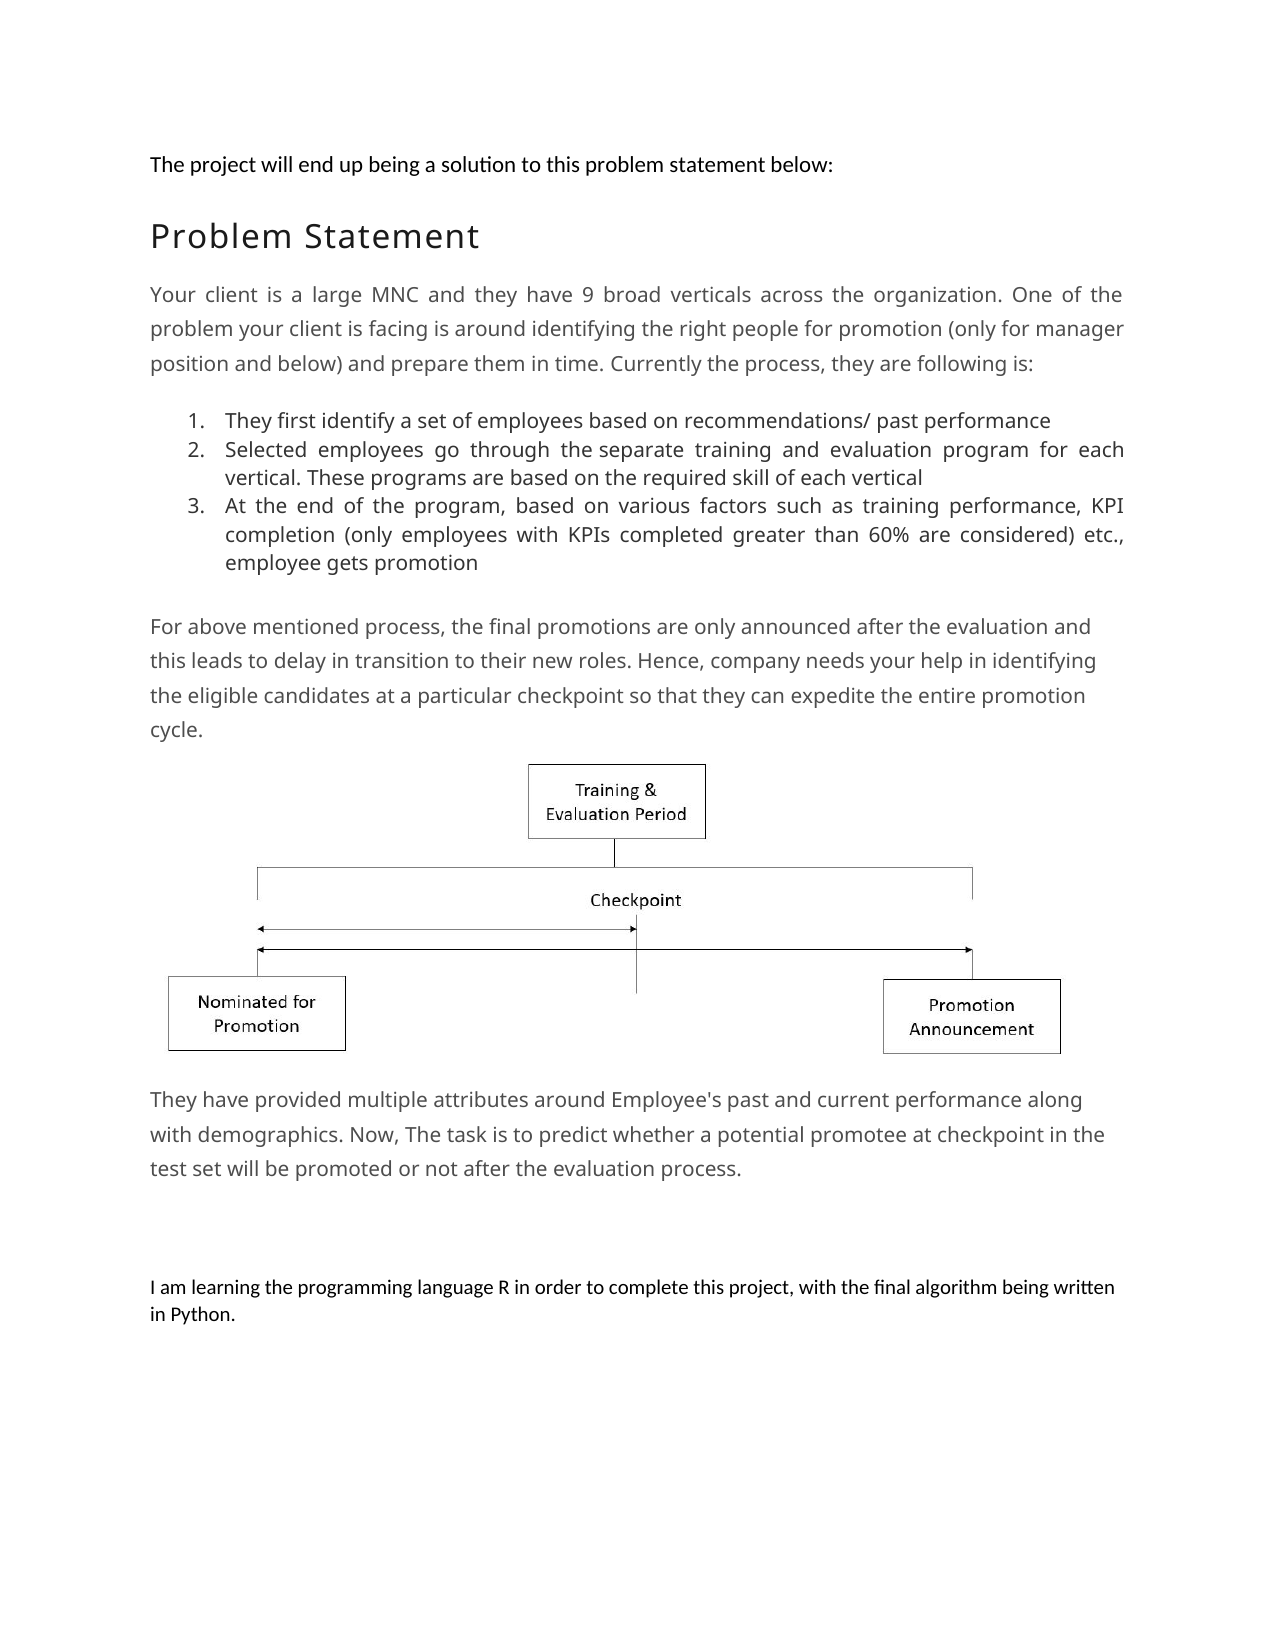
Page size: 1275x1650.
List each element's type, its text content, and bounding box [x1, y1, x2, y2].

text The project will end up being a solution to this problem statement below: [150, 150, 1125, 178]
text Your client is a large MNC and they have 9 broad verticals across the organization. One of the problem your client is facing is around identifying the right people for promotion (only for manager position and below) and prepare them in time. Currently the process, they are following is: [150, 274, 1125, 377]
text Problem Statement [150, 211, 1125, 258]
picture [150, 743, 1080, 1077]
list Selected employees go through the separate training and evaluation program for each vertical. These programs are based on the required skill of each vertical [187, 435, 1125, 492]
list They first identify a set of employees based on recommendations/ past performance [187, 406, 1125, 435]
list At the end of the program, based on various factors such as training performance, KPI completion (only employees with KPIs completed greater than 60% are considered) etc., employee gets promotion [187, 492, 1125, 577]
text I am learning the programming language R in order to complete this project, with the final algorithm being written in Python. [150, 1274, 1125, 1327]
text They have provided multiple attributes around Employee's past and current performance along with demographics. Now, The task is to predict whether a potential promotee at checkpoint in the test set will be promoted or not after the evaluation process. [150, 1079, 1125, 1183]
